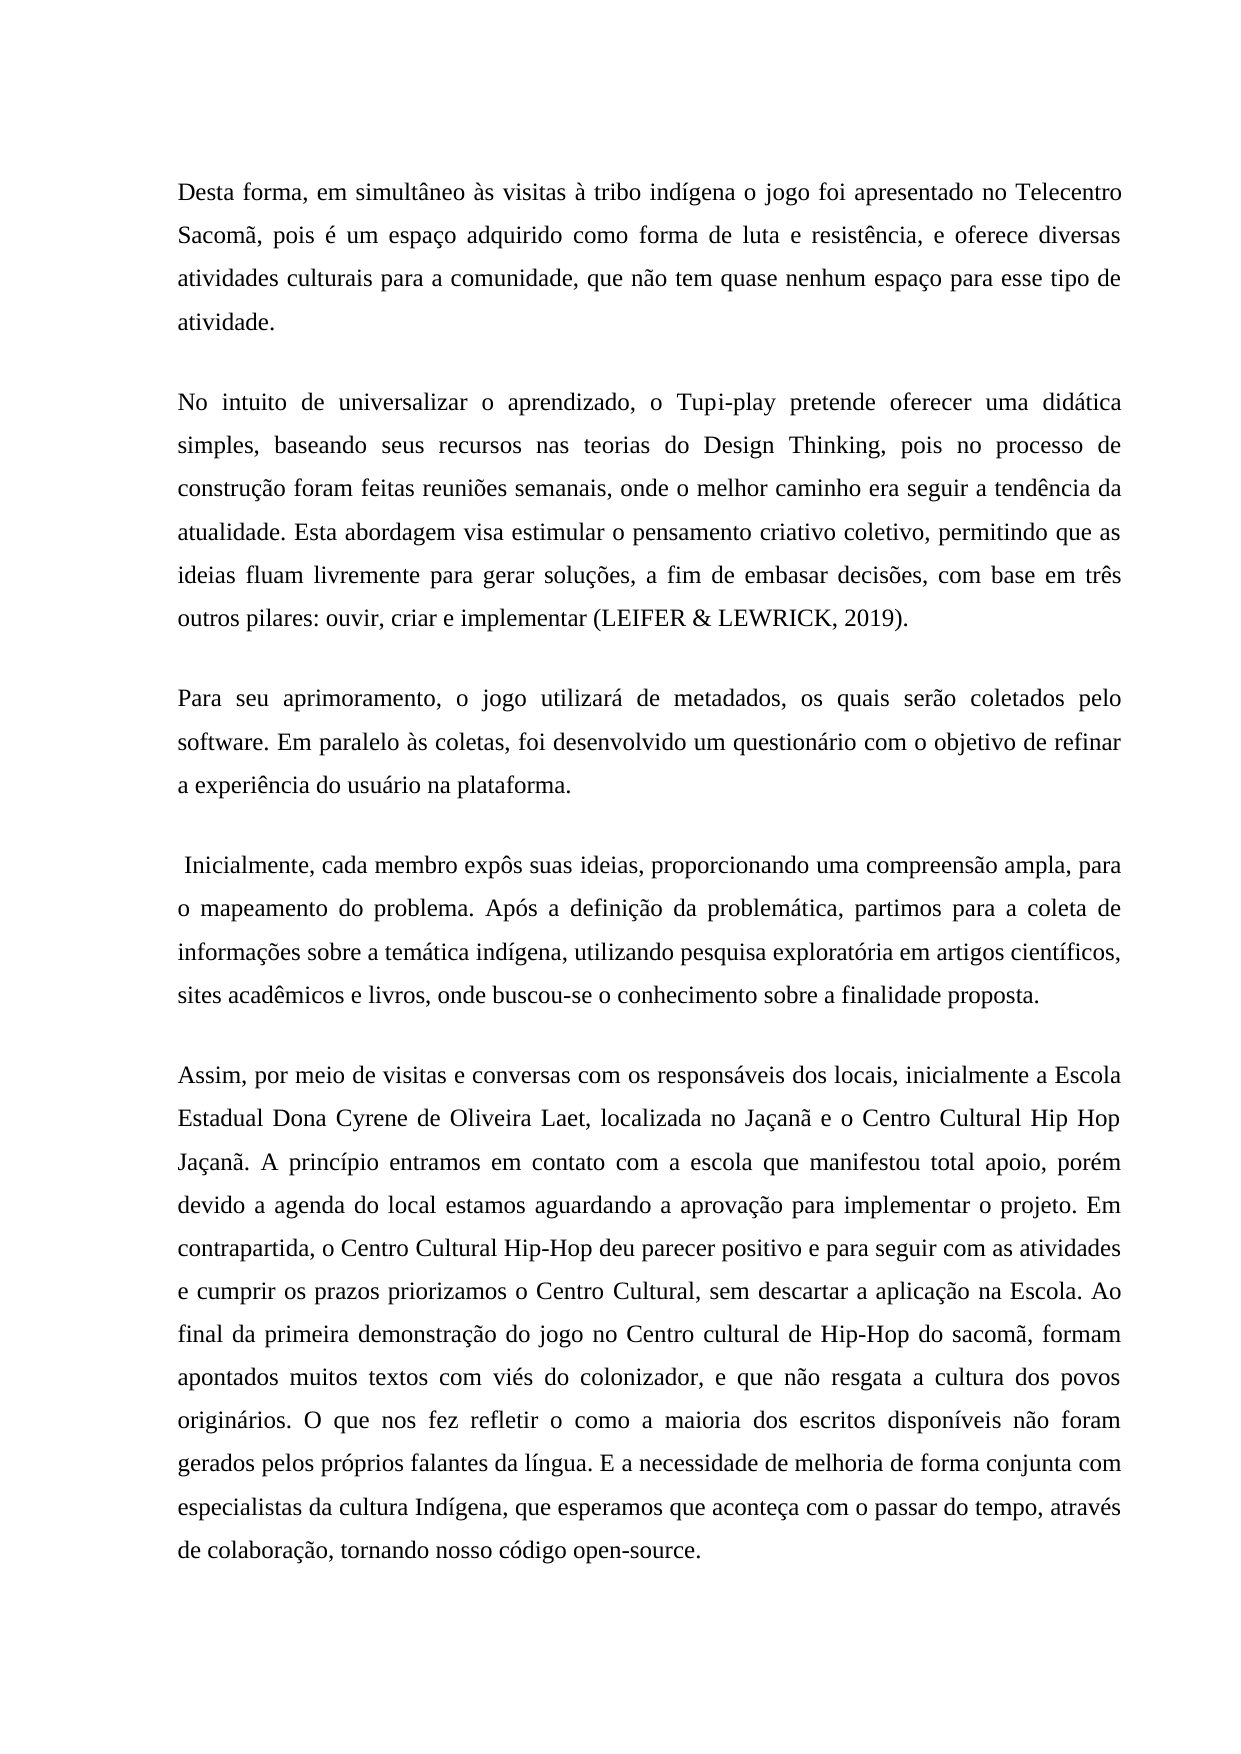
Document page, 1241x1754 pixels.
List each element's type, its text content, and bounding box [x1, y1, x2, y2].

text Inicialmente, cada membro expôs suas ideias, proporcionando uma compreensão ampla, para o mapeamento do problema. Após a definição da problemática, partimos para a coleta de informações sobre a temática indígena, utilizando pesquisa exploratória em artigos científicos, sites acadêmicos e livros, onde buscou-se o conhecimento sobre a finalidade proposta. [177, 850, 1122, 1008]
text Desta forma, em simultâneo às visitas à tribo indígena o jogo foi apresentado no Telecentro Sacomã, pois é um espaço adquirido como forma de luta e resistência, e oferece diversas atividades culturais para a comunidade, que não tem quase nenhum espaço para esse tipo de atividade. [177, 177, 1122, 335]
text Assim, por meio de visitas e conversas com os responsáveis dos locais, inicialmente a Escola Estadual Dona Cyrene de Oliveira Laet, localizada no Jaçanã e o Centro Cultural Hip Hop Jaçanã. A princípio entramos em contato com a escola que manifestou total apoio, porém devido a agenda do local estamos aguardando a aprovação para implementar o projeto. Em contrapartida, o Centro Cultural Hip-Hop deu parecer positivo e para seguir com as atividades e cumprir os prazos priorizamos o Centro Cultural, sem descartar a aplicação na Escola. Ao final da primeira demonstração do jogo no Centro cultural de Hip-Hop do sacomã, formam apontados muitos textos com viés do colonizador, e que não resgata a cultura dos povos originários. O que nos fez refletir o como a maioria dos escritos disponíveis não foram gerados pelos próprios falantes da língua. E a necessidade de melhoria de forma conjunta com especialistas da cultura Indígena, que esperamos que aconteça com o passar do tempo, através de colaboração, tornando nosso código open-source. [177, 1060, 1122, 1563]
text No intuito de universalizar o aprendizado, o Tupi-play pretende oferecer uma didática simples, baseando seus recursos nas teorias do Design Thinking, pois no processo de construção foram feitas reuniões semanais, onde o melhor caminho era seguir a tendência da atualidade. Esta abordagem visa estimular o pensamento criativo coletivo, permitindo que as ideias fluam livremente para gerar soluções, a fim de embasar decisões, com base em três outros pilares: ouvir, criar e implementar (LEIFER & LEWRICK, 2019). [177, 387, 1122, 632]
text Para seu aprimoramento, o jogo utilizará de metadados, os quais serão coletados pelo software. Em paralelo às coletas, foi desenvolvido um questionário com o objetivo de refinar a experiência do usuário na plataforma. [177, 683, 1122, 798]
